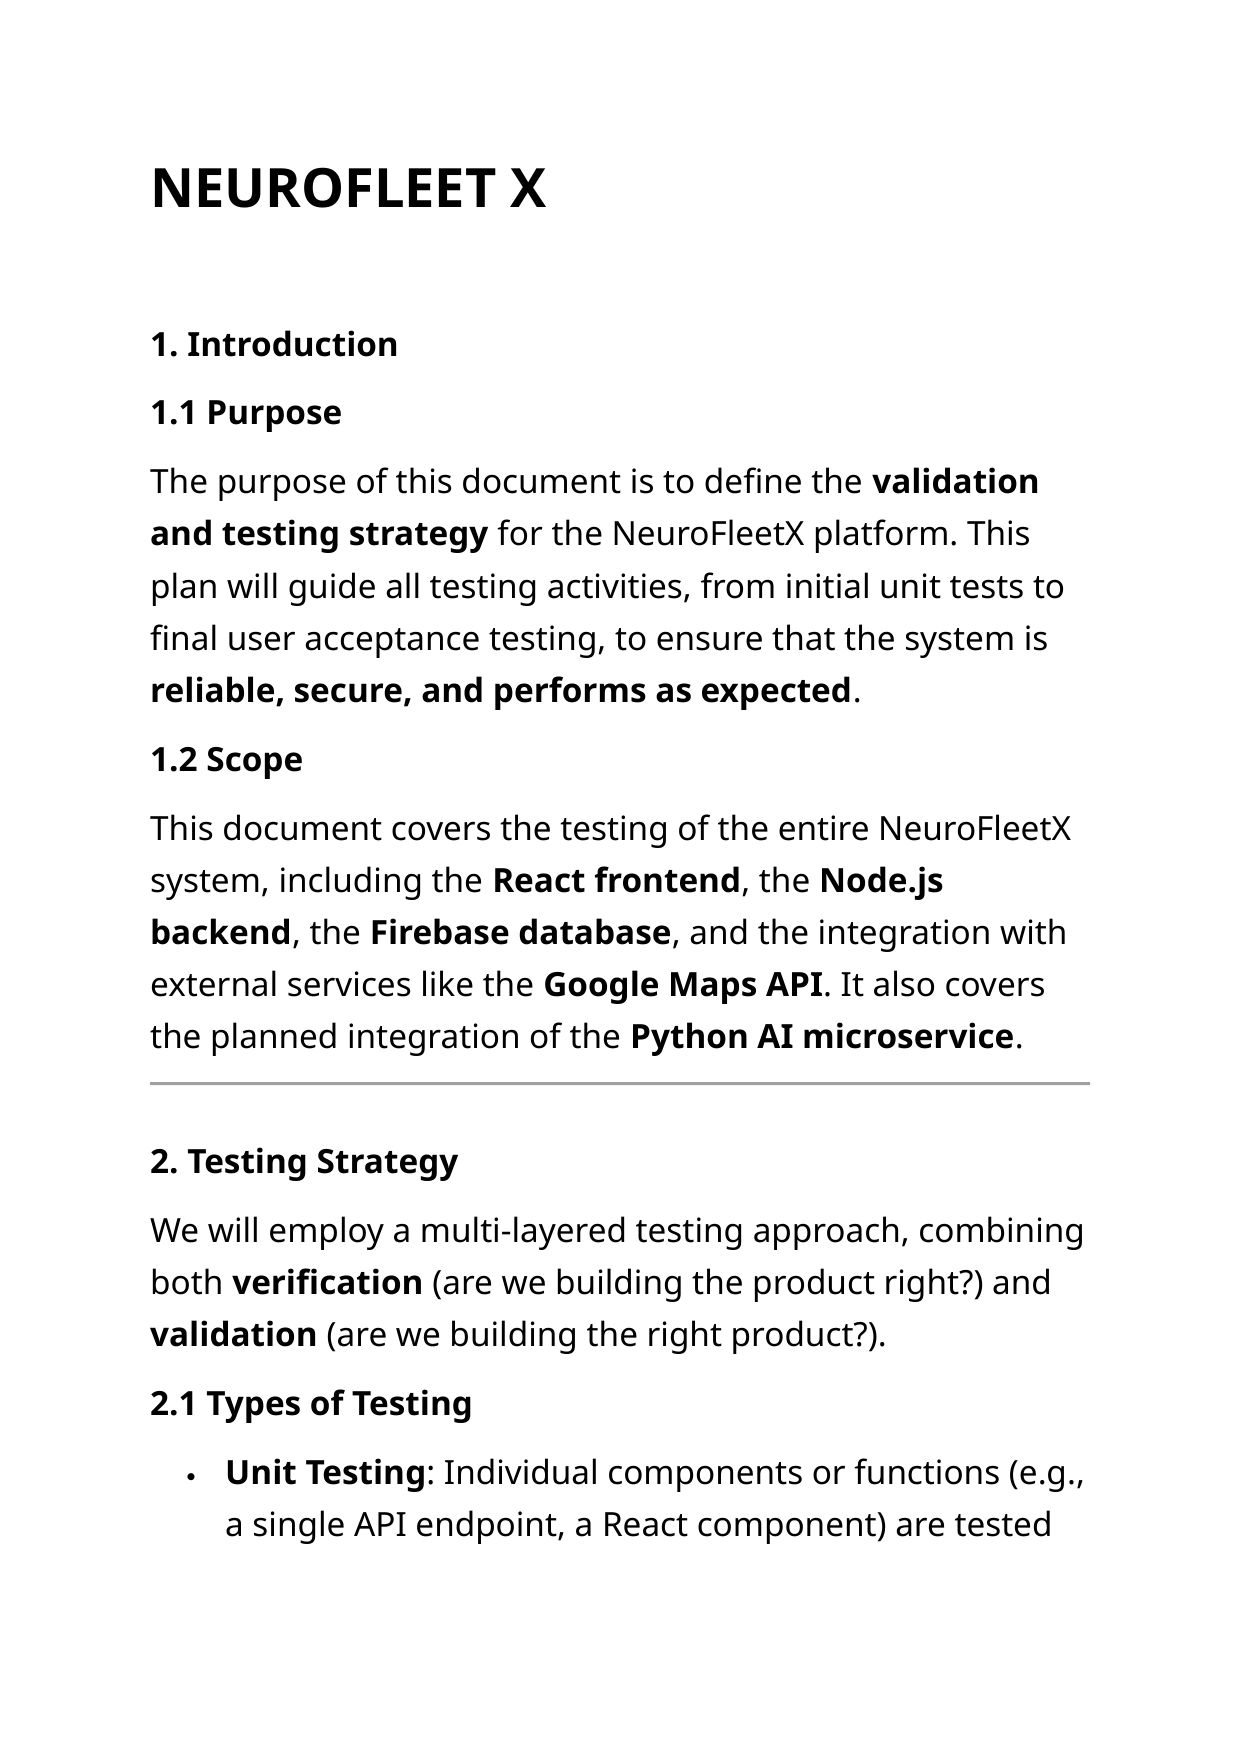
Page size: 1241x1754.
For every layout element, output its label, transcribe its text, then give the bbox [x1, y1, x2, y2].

text 1.2 Scope [150, 736, 1090, 781]
text The purpose of this document is to define the validation and testing strategy for the NeuroFleetX platform. This plan will guide all testing activities, from initial unit tests to final user acceptance testing, to ensure that the system is reliable, secure, and performs as expected. [150, 458, 1090, 712]
text 2. Testing Strategy [150, 1138, 1090, 1183]
text NEUROFLEET X [150, 150, 1090, 224]
text 2.1 Types of Testing [150, 1380, 1090, 1425]
text This document covers the testing of the entire NeuroFleetX system, including the React frontend, the Node.js backend, the Firebase database, and the integration with external services like the Google Maps API. It also covers the planned integration of the Python AI microservice. [150, 804, 1090, 1059]
text 1. Introduction [150, 320, 1090, 366]
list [187, 1449, 1090, 1546]
text We will employ a multi-layered testing approach, combining both verification (are we building the product right?) and validation (are we building the right product?). [150, 1207, 1090, 1357]
text 1.1 Purpose [150, 389, 1090, 434]
